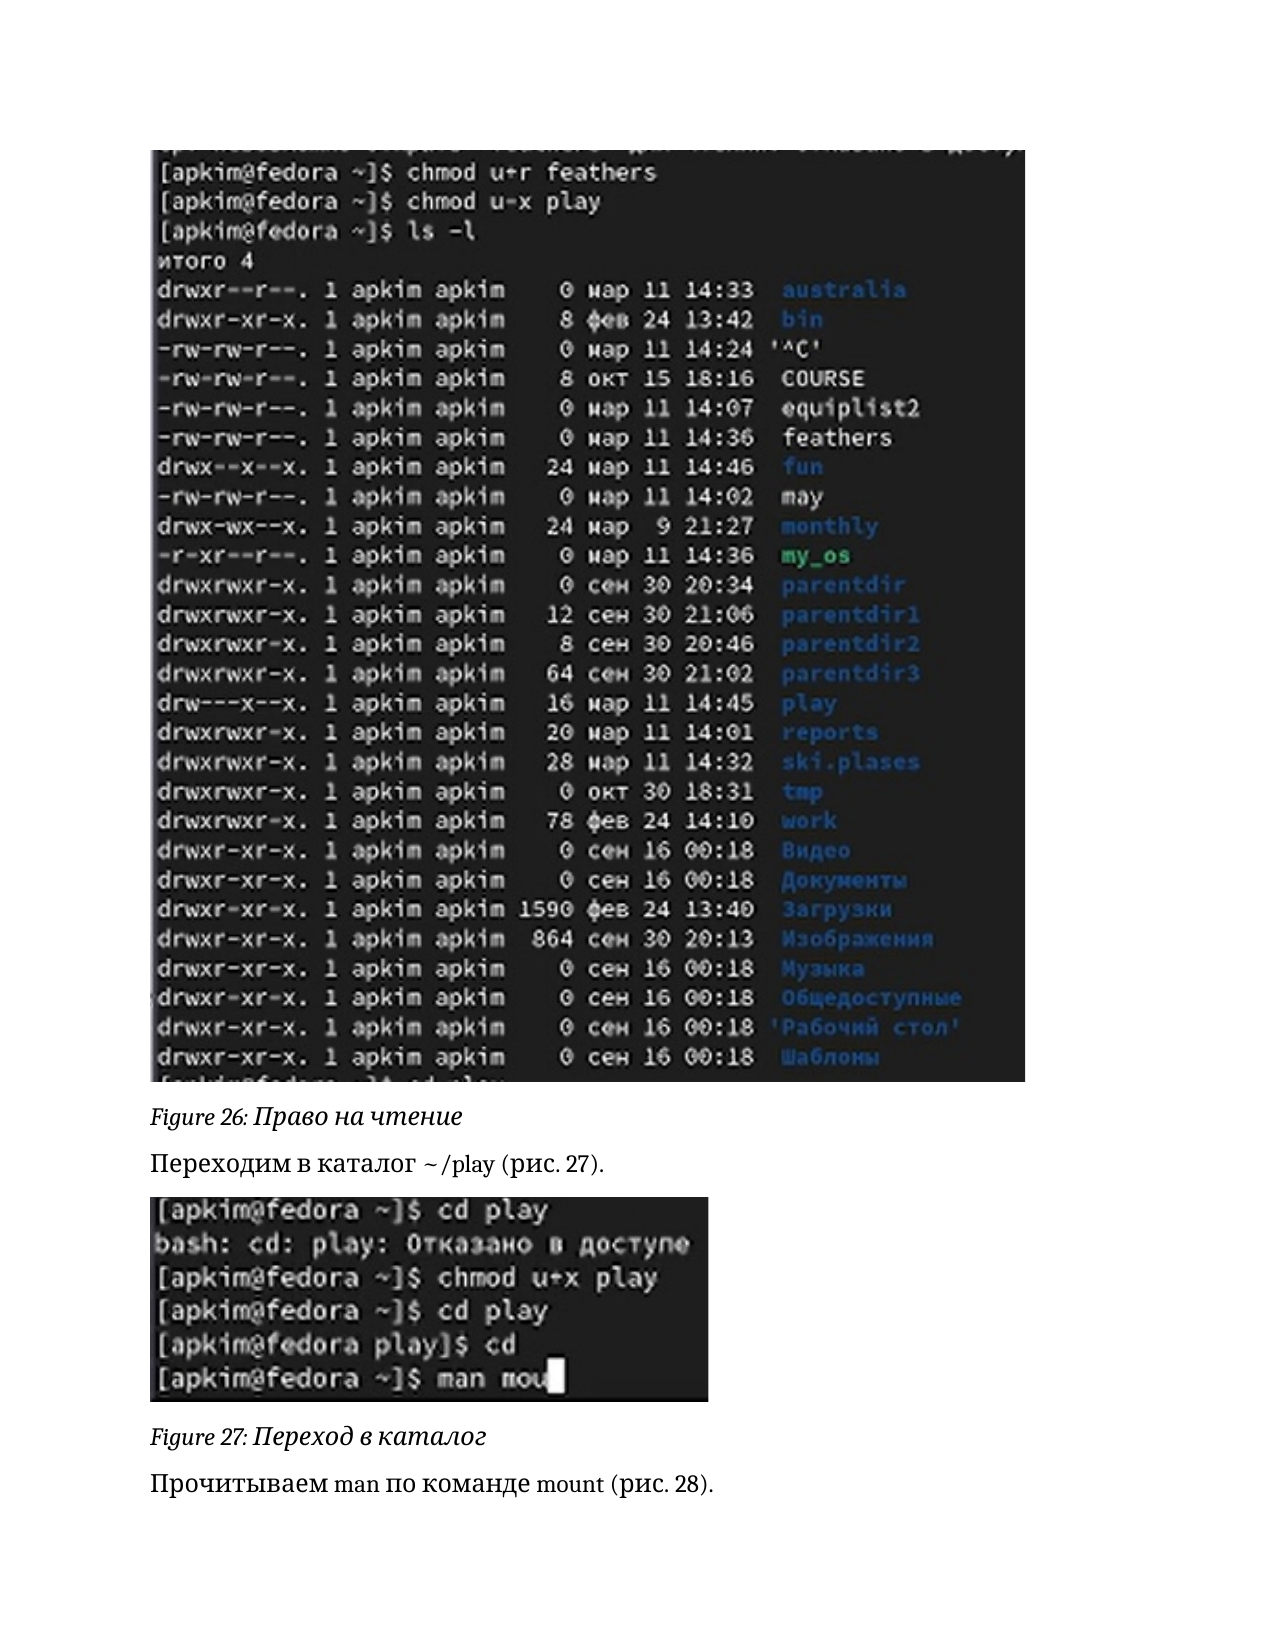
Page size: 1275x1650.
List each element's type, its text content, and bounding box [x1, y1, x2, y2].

text Figure 27: Переход в каталог [150, 1423, 1125, 1451]
text Прочитываем man по команде mount (рис. 28). [150, 1470, 1125, 1499]
picture [150, 1197, 709, 1402]
picture [150, 150, 1025, 1082]
text Переходим в каталог ~/play (рис. 27). [150, 1150, 1125, 1179]
text Figure 26: Право на чтение [150, 1103, 1125, 1131]
